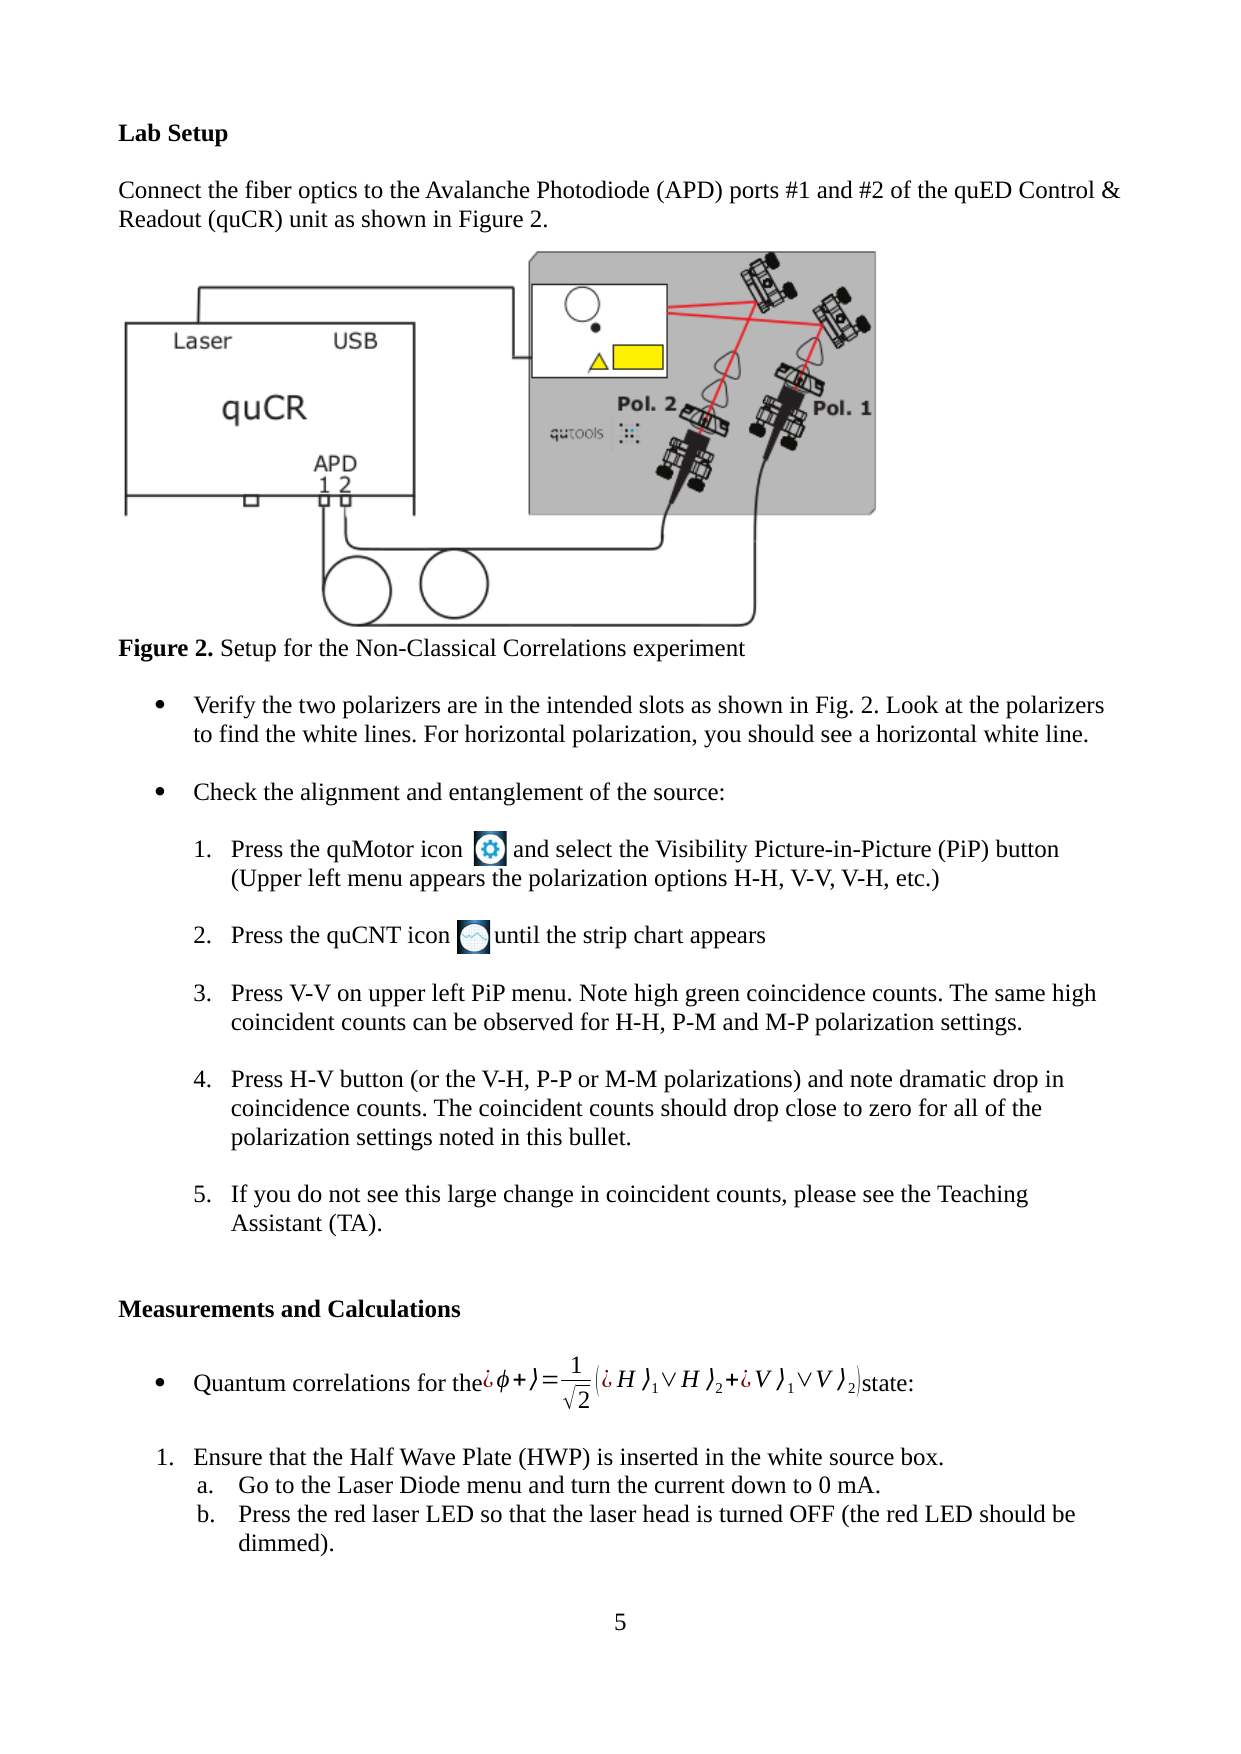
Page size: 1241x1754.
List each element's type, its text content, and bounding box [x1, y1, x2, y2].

list Press the red laser LED so that the laser head is turned OFF (the red LED should be dimmed). [197, 1499, 1122, 1557]
list Press the quMotor icon and select the Visibility Picture-in-Picture (PiP) button (Upper left menu appears the polarization options H-H, V-V, V-H, etc.) [193, 834, 1122, 892]
text Connect the fiber optics to the Avalanche Photodiode (APD) ports #1 and #2 of the quED Control & Readout (quCR) unit as shown in Figure 2. [118, 176, 1122, 233]
list Check the alignment and entanglement of the source: [156, 777, 1122, 806]
list Press the quCNT icon until the strip chart appears [193, 921, 457, 949]
list Verify the two polarizers are in the intended slots as shown in Fig. 2. Look at the polarizers to find the white lines. For horizontal polarization, you should see a horizontal white line. [156, 691, 1122, 748]
list Quantum correlations for thestate: [156, 1352, 1122, 1413]
list Press H-V button (or the V-H, P-P or M-M polarizations) and note dramatic drop in coincidence counts. The coincident counts should drop close to zero for all of the polarization settings noted in this bullet. [193, 1064, 1122, 1151]
text Lab Setup [118, 118, 1122, 147]
list Go to the Laser Diode menu and turn the current down to 0 mA. [197, 1470, 1122, 1499]
list Press V-V on upper left PiP menu. Note high green coincidence counts. The same high coincident counts can be observed for H-H, P-M and M-P polarization settings. [193, 978, 1122, 1036]
picture [118, 243, 883, 634]
list Press the quCNT icon until the strip chart appears [491, 921, 1122, 949]
picture [473, 831, 507, 866]
text Measurements and Calculations [118, 1294, 1122, 1323]
list If you do not see this large change in coincident counts, please see the Teaching Assistant (TA). [193, 1179, 1122, 1237]
picture [457, 920, 491, 954]
list Ensure that the Half Wave Plate (HWP) is inserted in the white source box. [156, 1442, 1122, 1470]
